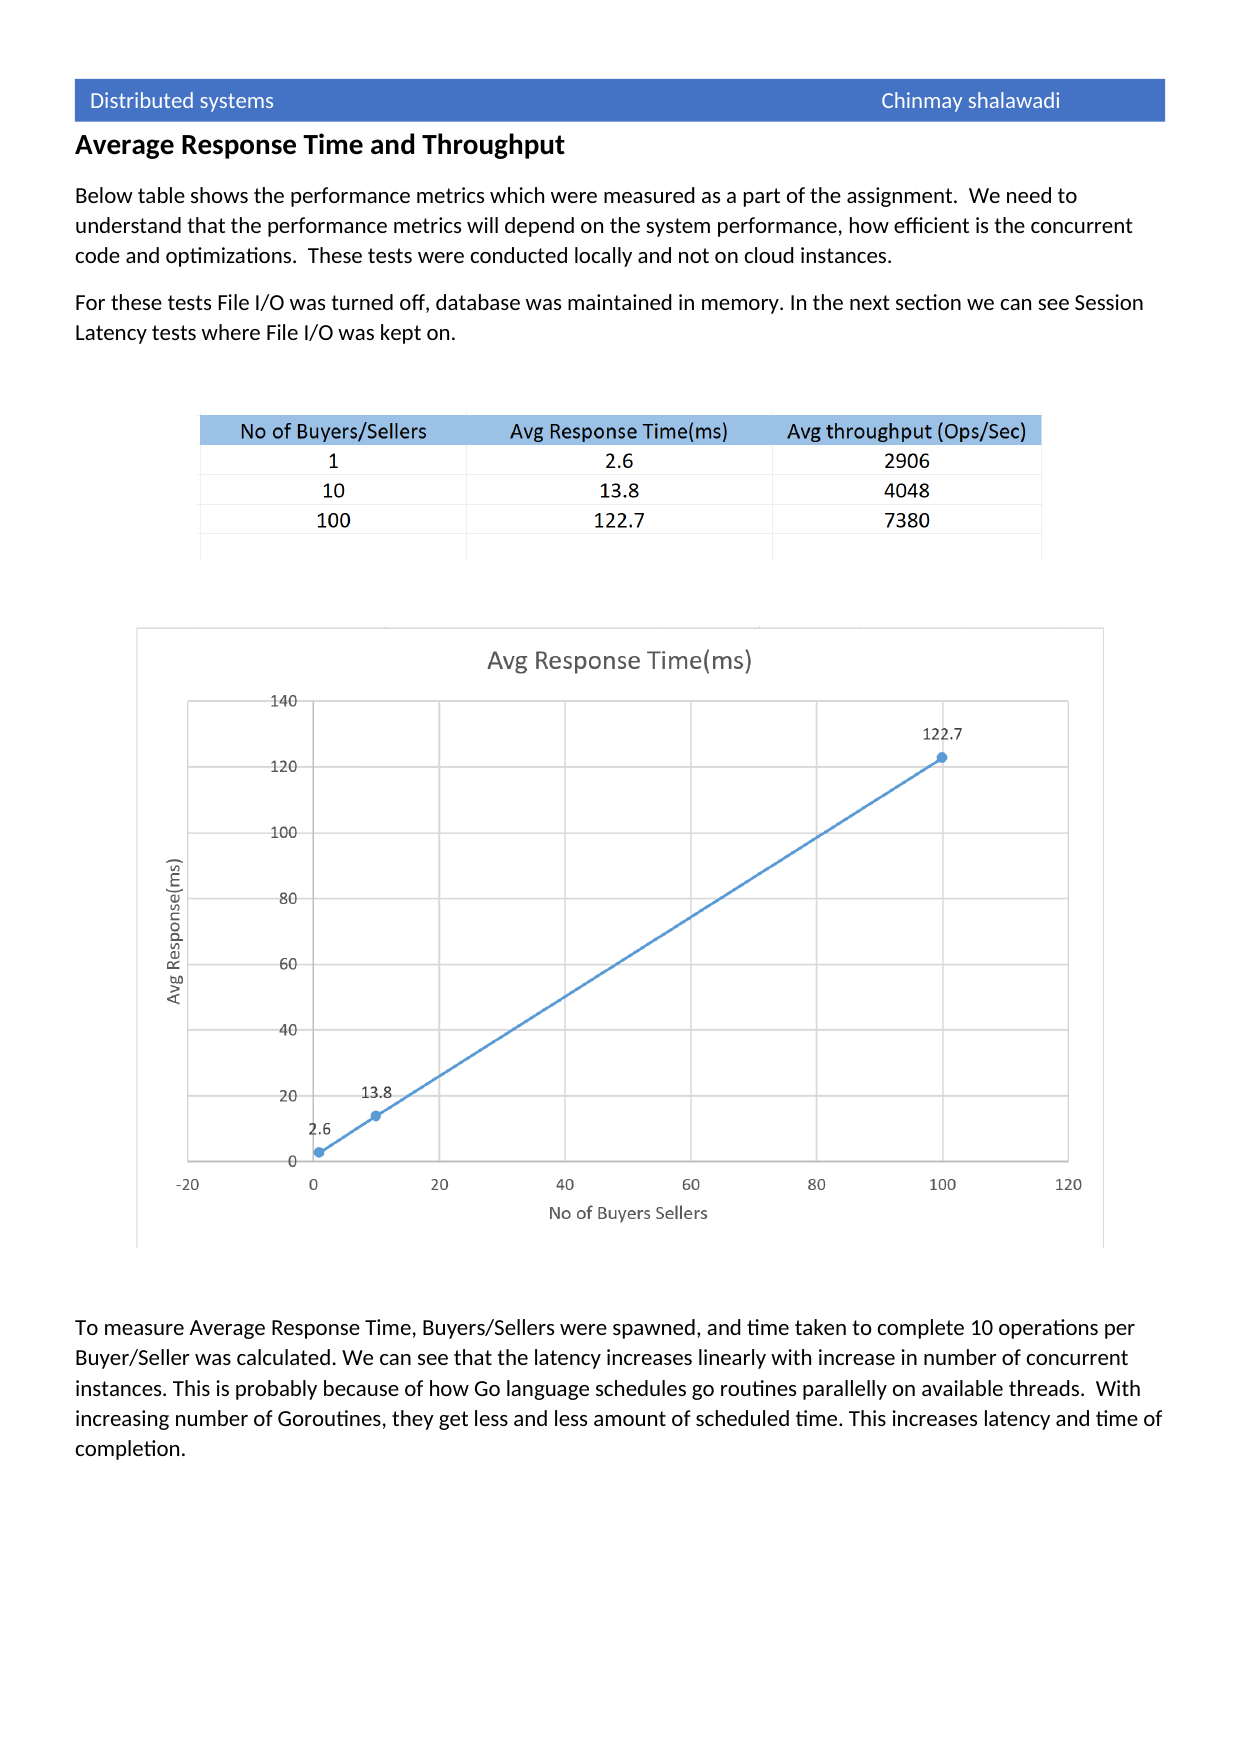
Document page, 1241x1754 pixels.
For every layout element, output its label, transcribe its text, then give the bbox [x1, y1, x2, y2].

picture [197, 412, 1043, 561]
text For these tests File I/O was turned off, database was maintained in memory. In the next section we can see Session Latency tests where File I/O was kept on. [75, 288, 1165, 346]
text Average Response Time and Throughput [75, 122, 1165, 161]
text Below table shows the performance metrics which were measured as a part of the assignment. We need to understand that the performance metrics will depend on the system performance, how efficient is the concurrent code and optimizations. These tests were conducted locally and not on cloud instances. [75, 181, 1165, 269]
picture [136, 626, 1104, 1248]
text To measure Average Response Time, Buyers/Sellers were spawned, and time taken to complete 10 operations per Buyer/Seller was calculated. We can see that the latency increases linearly with increase in number of concurrent instances. This is probably because of how Go language schedules go routines parallelly on available threads. With increasing number of Goroutines, they get less and less amount of scheduled time. This increases latency and time of completion. [75, 1313, 1165, 1462]
